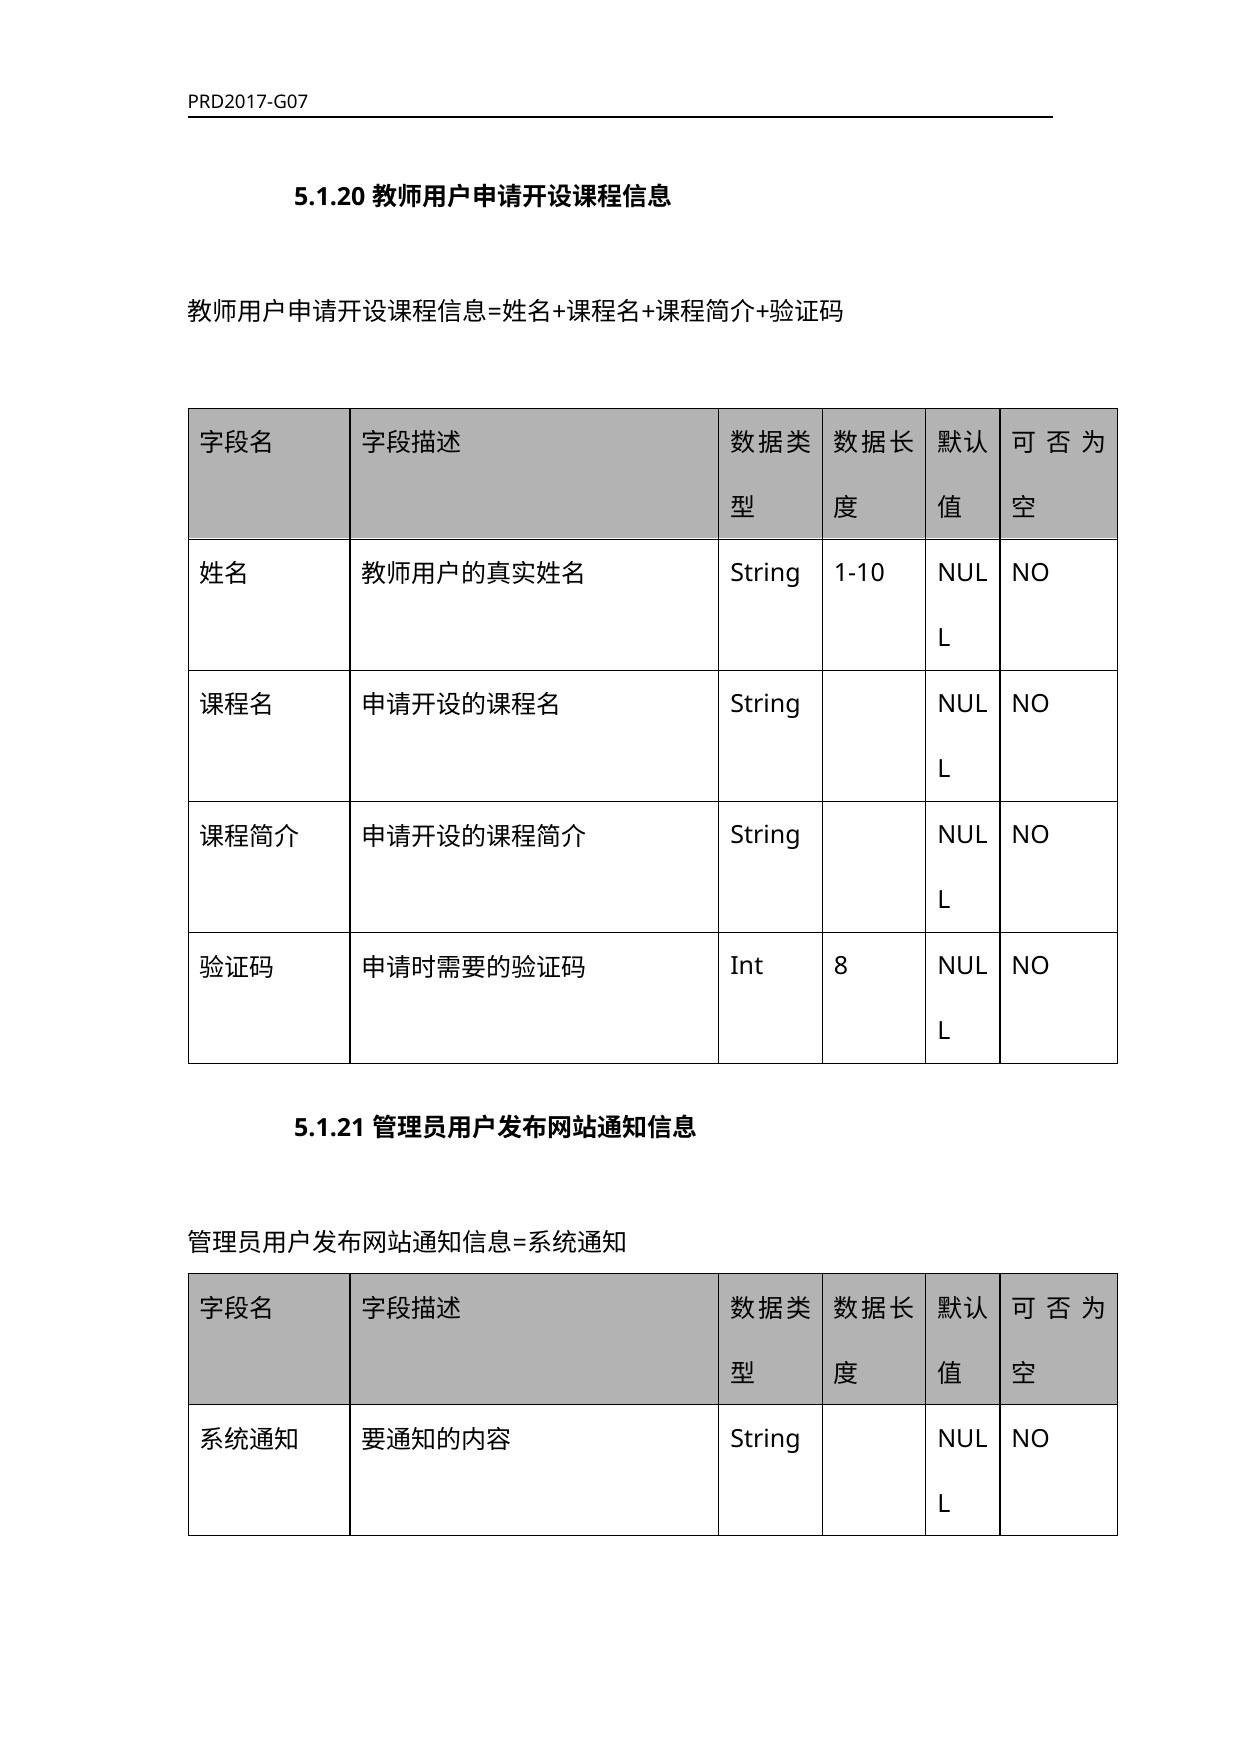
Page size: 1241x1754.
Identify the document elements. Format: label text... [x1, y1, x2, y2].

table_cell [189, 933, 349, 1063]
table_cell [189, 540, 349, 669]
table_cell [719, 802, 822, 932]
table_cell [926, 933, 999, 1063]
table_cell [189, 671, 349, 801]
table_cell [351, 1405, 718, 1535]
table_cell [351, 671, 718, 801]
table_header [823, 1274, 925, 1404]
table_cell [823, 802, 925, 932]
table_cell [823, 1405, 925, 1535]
text 教师用户申请开设课程信息=姓名+课程名+课程简介+验证码 [187, 277, 1053, 342]
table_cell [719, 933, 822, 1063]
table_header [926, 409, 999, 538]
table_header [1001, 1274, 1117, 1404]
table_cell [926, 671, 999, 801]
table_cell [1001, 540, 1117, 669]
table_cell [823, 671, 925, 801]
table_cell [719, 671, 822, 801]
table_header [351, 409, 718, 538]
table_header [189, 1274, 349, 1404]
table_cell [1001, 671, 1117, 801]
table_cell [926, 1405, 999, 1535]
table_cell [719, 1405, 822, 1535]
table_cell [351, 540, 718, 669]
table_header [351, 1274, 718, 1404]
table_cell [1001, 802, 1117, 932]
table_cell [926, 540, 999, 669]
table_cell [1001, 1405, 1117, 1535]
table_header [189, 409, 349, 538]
text 管理员用户发布网站通知信息=系统通知 [187, 1208, 1053, 1273]
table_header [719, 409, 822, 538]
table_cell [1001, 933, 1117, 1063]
subtitle 5.1.21 管理员用户发布网站通知信息 [231, 1093, 1053, 1158]
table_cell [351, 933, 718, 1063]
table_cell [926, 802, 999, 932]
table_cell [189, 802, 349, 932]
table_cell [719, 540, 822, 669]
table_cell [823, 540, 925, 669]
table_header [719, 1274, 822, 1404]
subtitle 5.1.20 教师用户申请开设课程信息 [231, 162, 1053, 227]
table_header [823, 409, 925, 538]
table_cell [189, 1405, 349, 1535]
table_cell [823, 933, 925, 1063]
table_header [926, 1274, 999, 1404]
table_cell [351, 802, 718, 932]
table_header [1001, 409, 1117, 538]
